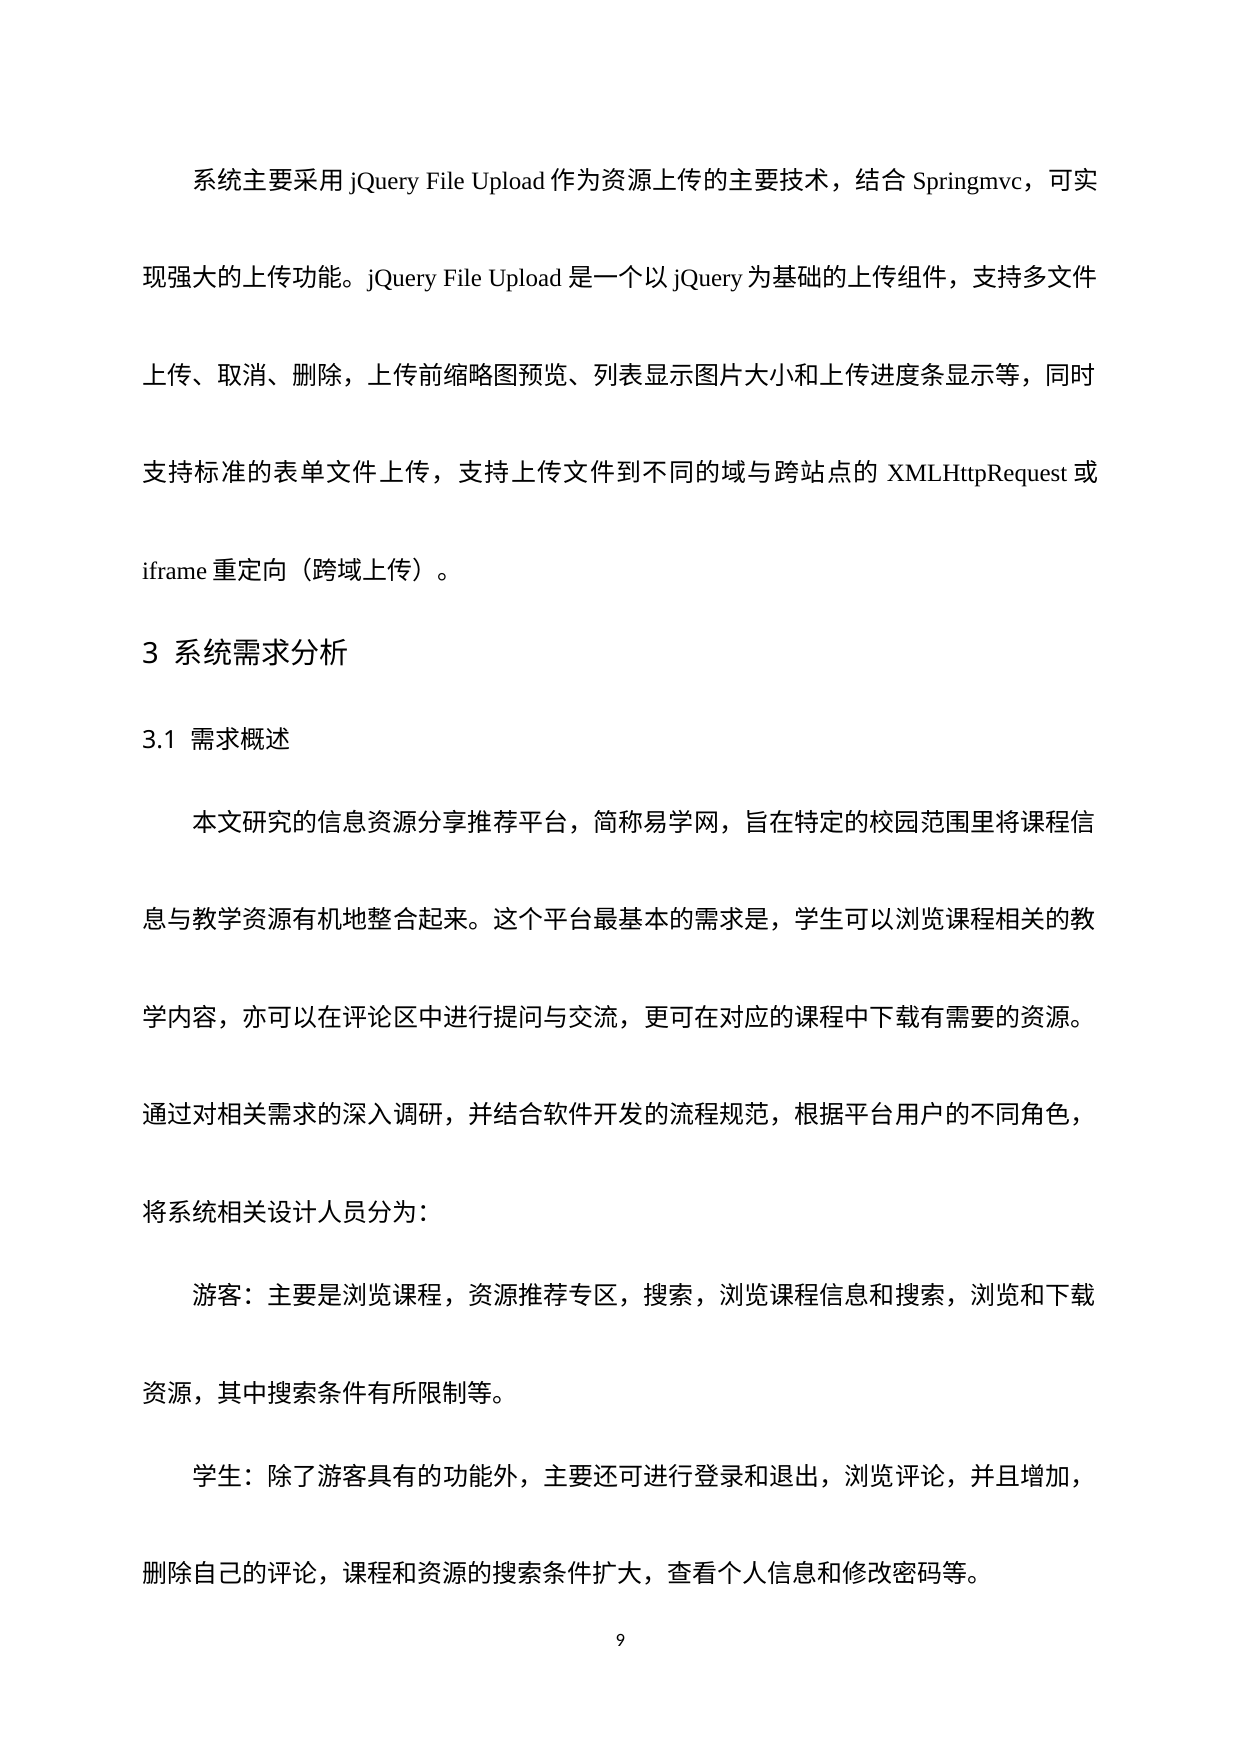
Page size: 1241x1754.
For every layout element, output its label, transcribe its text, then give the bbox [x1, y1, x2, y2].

text 本文研究的信息资源分享推荐平台，简称易学网，旨在特定的校园范围里将课程信息与教学资源有机地整合起来。这个平台最基本的需求是，学生可以浏览课程相关的教学内容，亦可以在评论区中进行提问与交流，更可在对应的课程中下载有需要的资源。通过对相关需求的深入调研，并结合软件开发的流程规范，根据平台用户的不同角色，将系统相关设计人员分为： [142, 788, 1098, 1243]
title 3 系统需求分析 [142, 619, 1098, 684]
text 系统主要采用jQuery File Upload作为资源上传的主要技术，结合Springmvc，可实现强大的上传功能。jQuery File Upload 是一个以jQuery为基础的上传组件，支持多文件上传、取消、删除，上传前缩略图预览、列表显示图片大小和上传进度条显示等，同时支持标准的表单文件上传，支持上传文件到不同的域与跨站点的XMLHttpRequest或iframe重定向（跨域上传）。 [142, 146, 1098, 601]
text 游客：主要是浏览课程，资源推荐专区，搜索，浏览课程信息和搜索，浏览和下载资源，其中搜索条件有所限制等。 [142, 1261, 1098, 1424]
title 3.1 需求概述 [142, 705, 1098, 770]
text 学生：除了游客具有的功能外，主要还可进行登录和退出，浏览评论，并且增加，删除自己的评论，课程和资源的搜索条件扩大，查看个人信息和修改密码等。 [142, 1442, 1098, 1604]
